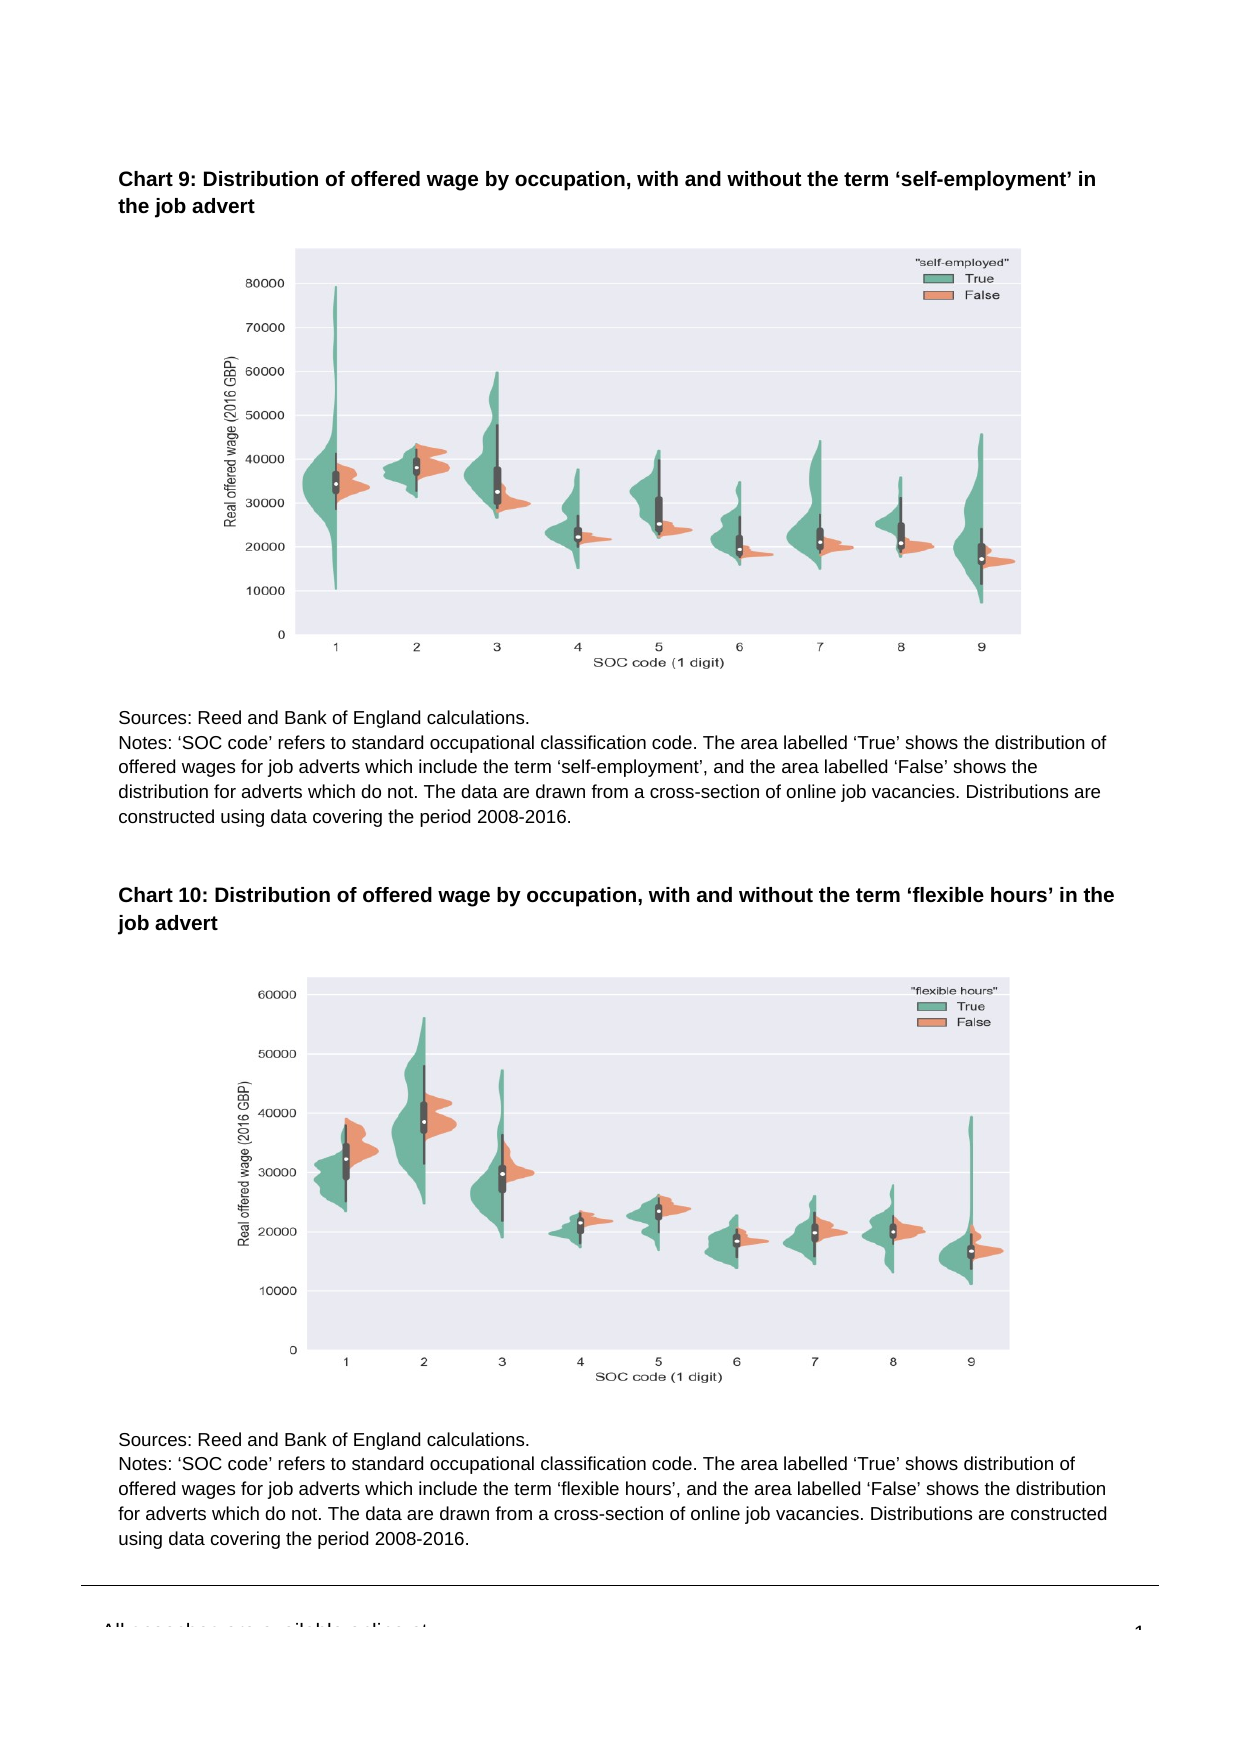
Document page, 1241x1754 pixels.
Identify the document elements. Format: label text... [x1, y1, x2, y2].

text Notes: ‘SOC code’ refers to standard occupational classification code. The area labelled ‘True’ shows distribution of offered wages for job adverts which include the term ‘flexible hours’, and the area labelled ‘False’ shows the distribution for adverts which do not. The data are drawn from a cross-section of online job vacancies. Distributions are constructed using data covering the period 2008-2016. [118, 1453, 1118, 1549]
picture [224, 248, 1022, 669]
picture [237, 977, 1010, 1383]
text Sources: Reed and Bank of England calculations. [118, 707, 1134, 728]
text Sources: Reed and Bank of England calculations. [118, 1428, 1134, 1450]
subtitle Chart 9: Distribution of offered wage by occupation, with and without the term ‘self-employment’ in the job advert [118, 167, 1118, 218]
text Notes: ‘SOC code’ refers to standard occupational classification code. The area labelled ‘True’ shows the distribution of offered wages for job adverts which include the term ‘self-employment’, and the area labelled ‘False’ shows the distribution for adverts which do not. The data are drawn from a cross-section of online job vacancies. Distributions are constructed using data covering the period 2008-2016. [118, 731, 1118, 827]
subtitle Chart 10: Distribution of offered wage by occupation, with and without the term ‘flexible hours’ in the job advert [118, 883, 1134, 934]
